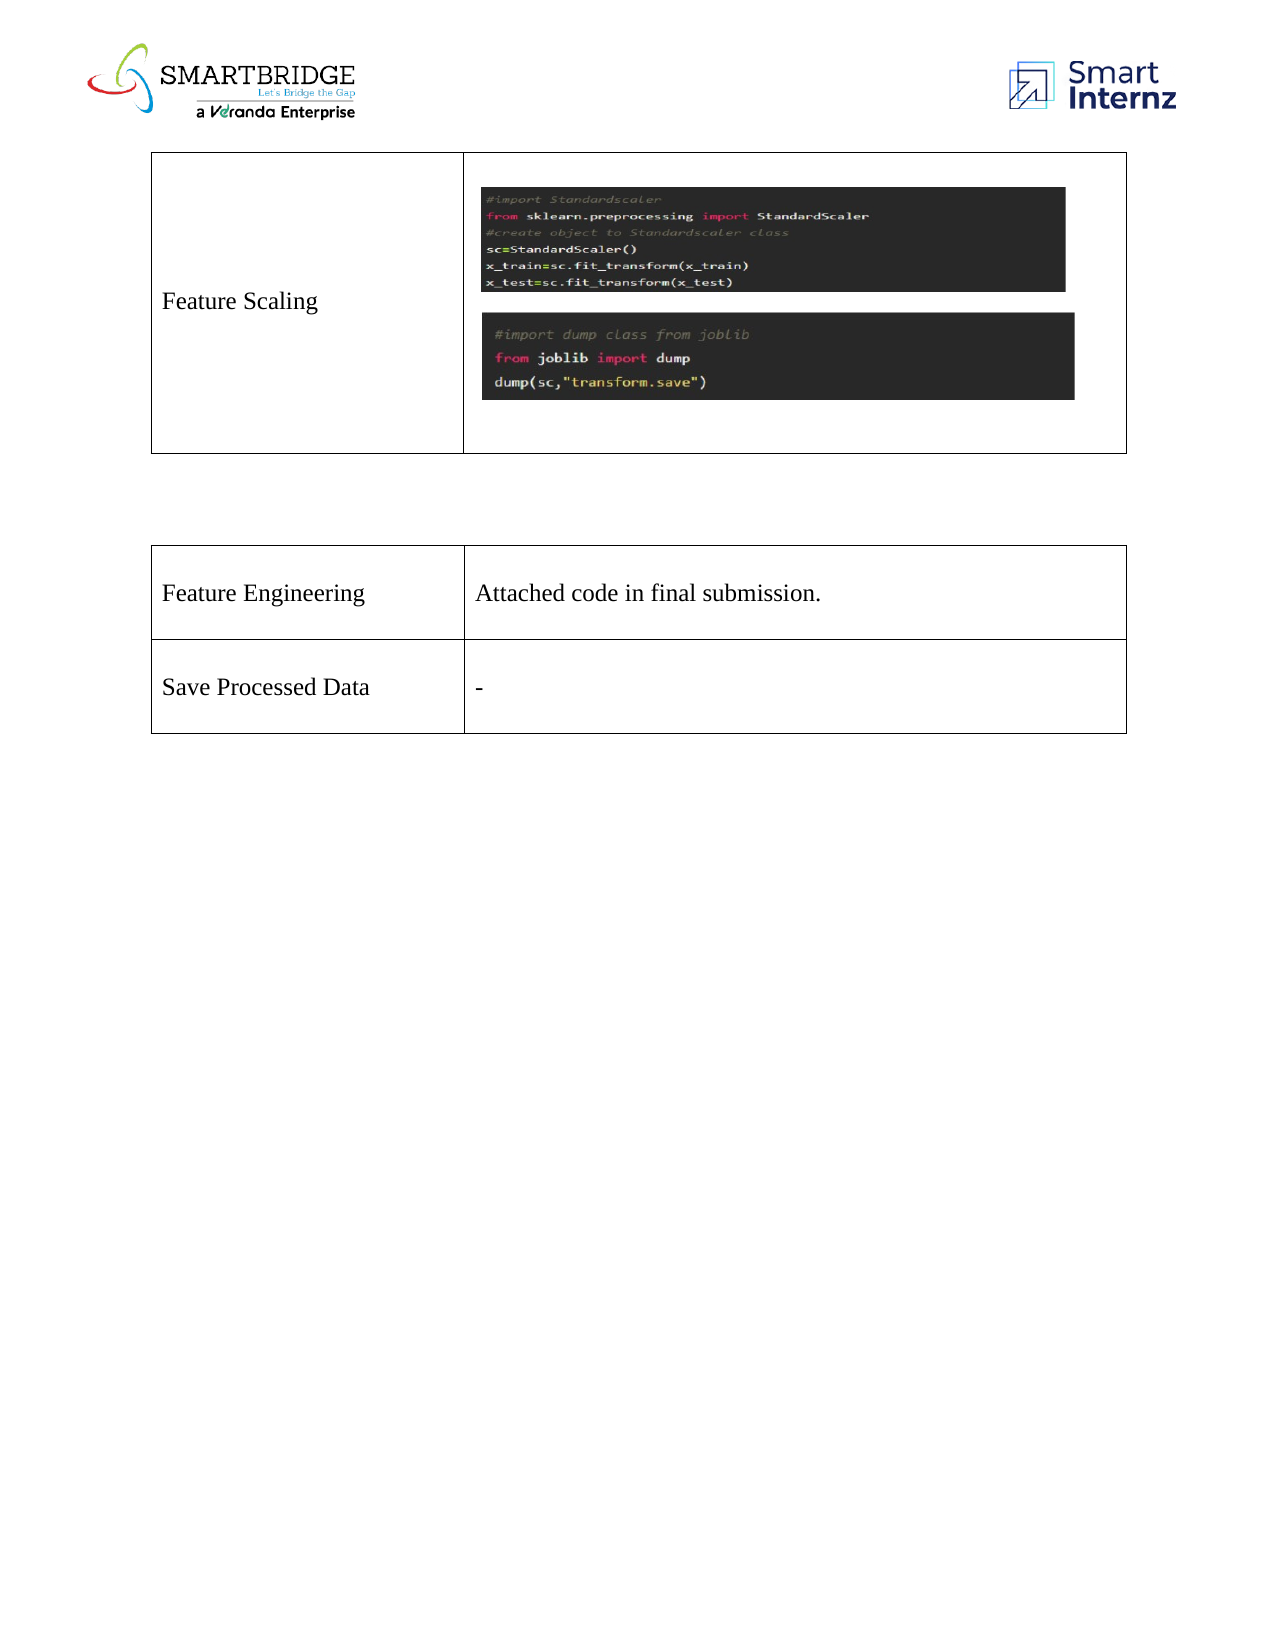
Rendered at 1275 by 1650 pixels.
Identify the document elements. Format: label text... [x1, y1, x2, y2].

picture [481, 187, 1066, 292]
table_cell Feature Scaling [152, 153, 463, 453]
table_header Attached code in final submission. [465, 546, 1126, 639]
table_cell [464, 153, 1126, 453]
picture [1004, 61, 1181, 109]
table_cell Save Processed Data [152, 640, 464, 733]
picture [73, 20, 370, 142]
picture [481, 311, 1075, 400]
table_cell - [465, 640, 1126, 733]
table_header Feature Engineering [152, 546, 464, 639]
